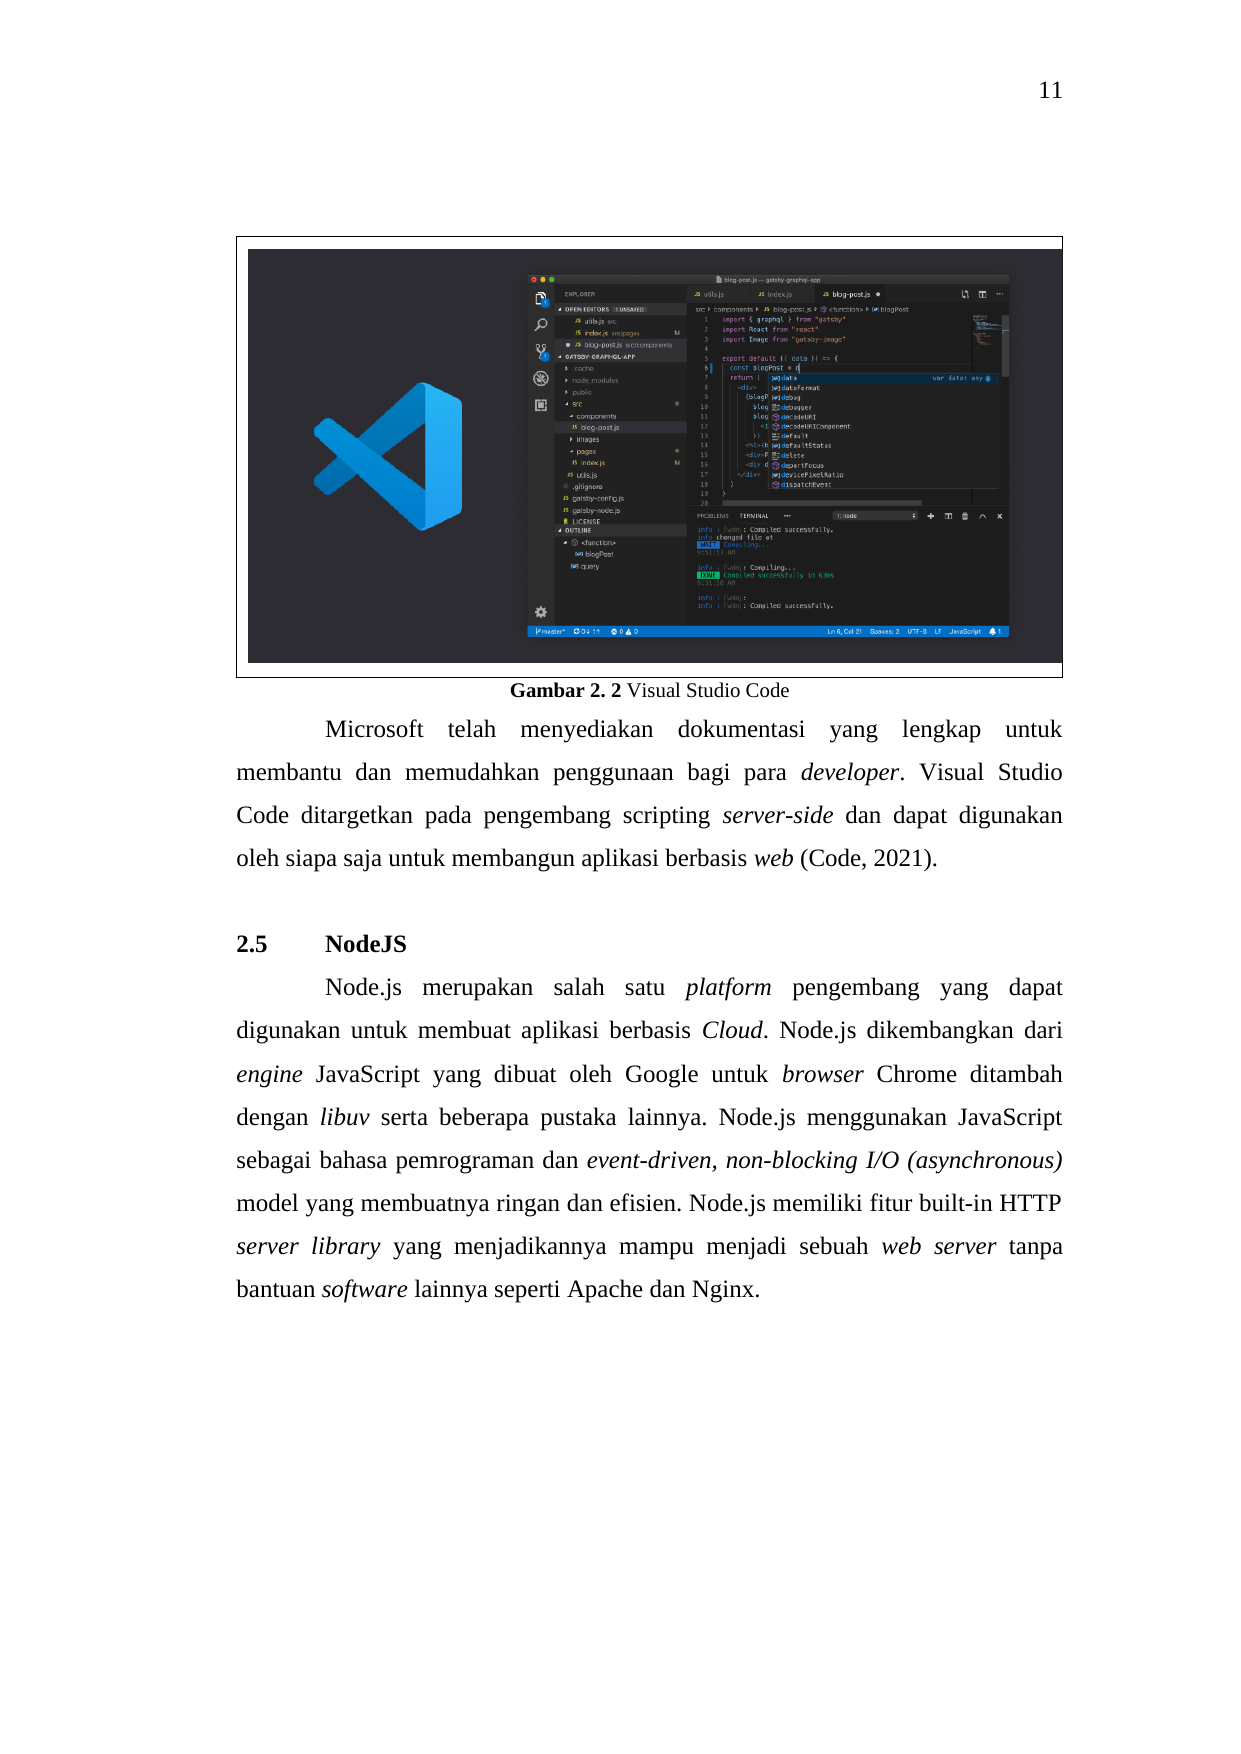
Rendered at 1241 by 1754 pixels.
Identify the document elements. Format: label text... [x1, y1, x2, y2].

picture [248, 249, 1063, 663]
subtitle NodeJS [236, 929, 1063, 958]
table_header [237, 237, 1062, 677]
text Node.js merupakan salah satu platform pengembang yang dapat digunakan untuk membuat aplikasi berbasis Cloud. Node.js dikembangkan dari engine JavaScript yang dibuat oleh Google untuk browser Chrome ditambah dengan libuv serta beberapa pustaka lainnya. Node.js menggunakan JavaScript sebagai bahasa pemrograman dan event-driven, non-blocking I/O (asynchronous) model yang membuatnya ringan dan efisien. Node.js memiliki fitur built-in HTTP server library yang menjadikannya mampu menjadi sebuah web server tanpa bantuan software lainnya seperti Apache dan Nginx. [236, 972, 1063, 1303]
text Microsoft telah menyediakan dokumentasi yang lengkap untuk membantu dan memudahkan penggunaan bagi para developer. Visual Studio Code ditargetkan pada pengembang scripting server-side dan dapat digunakan oleh siapa saja untuk membangun aplikasi berbasis web . [236, 714, 1063, 872]
text Gambar 2. 2 Visual Studio Code [236, 678, 1063, 702]
